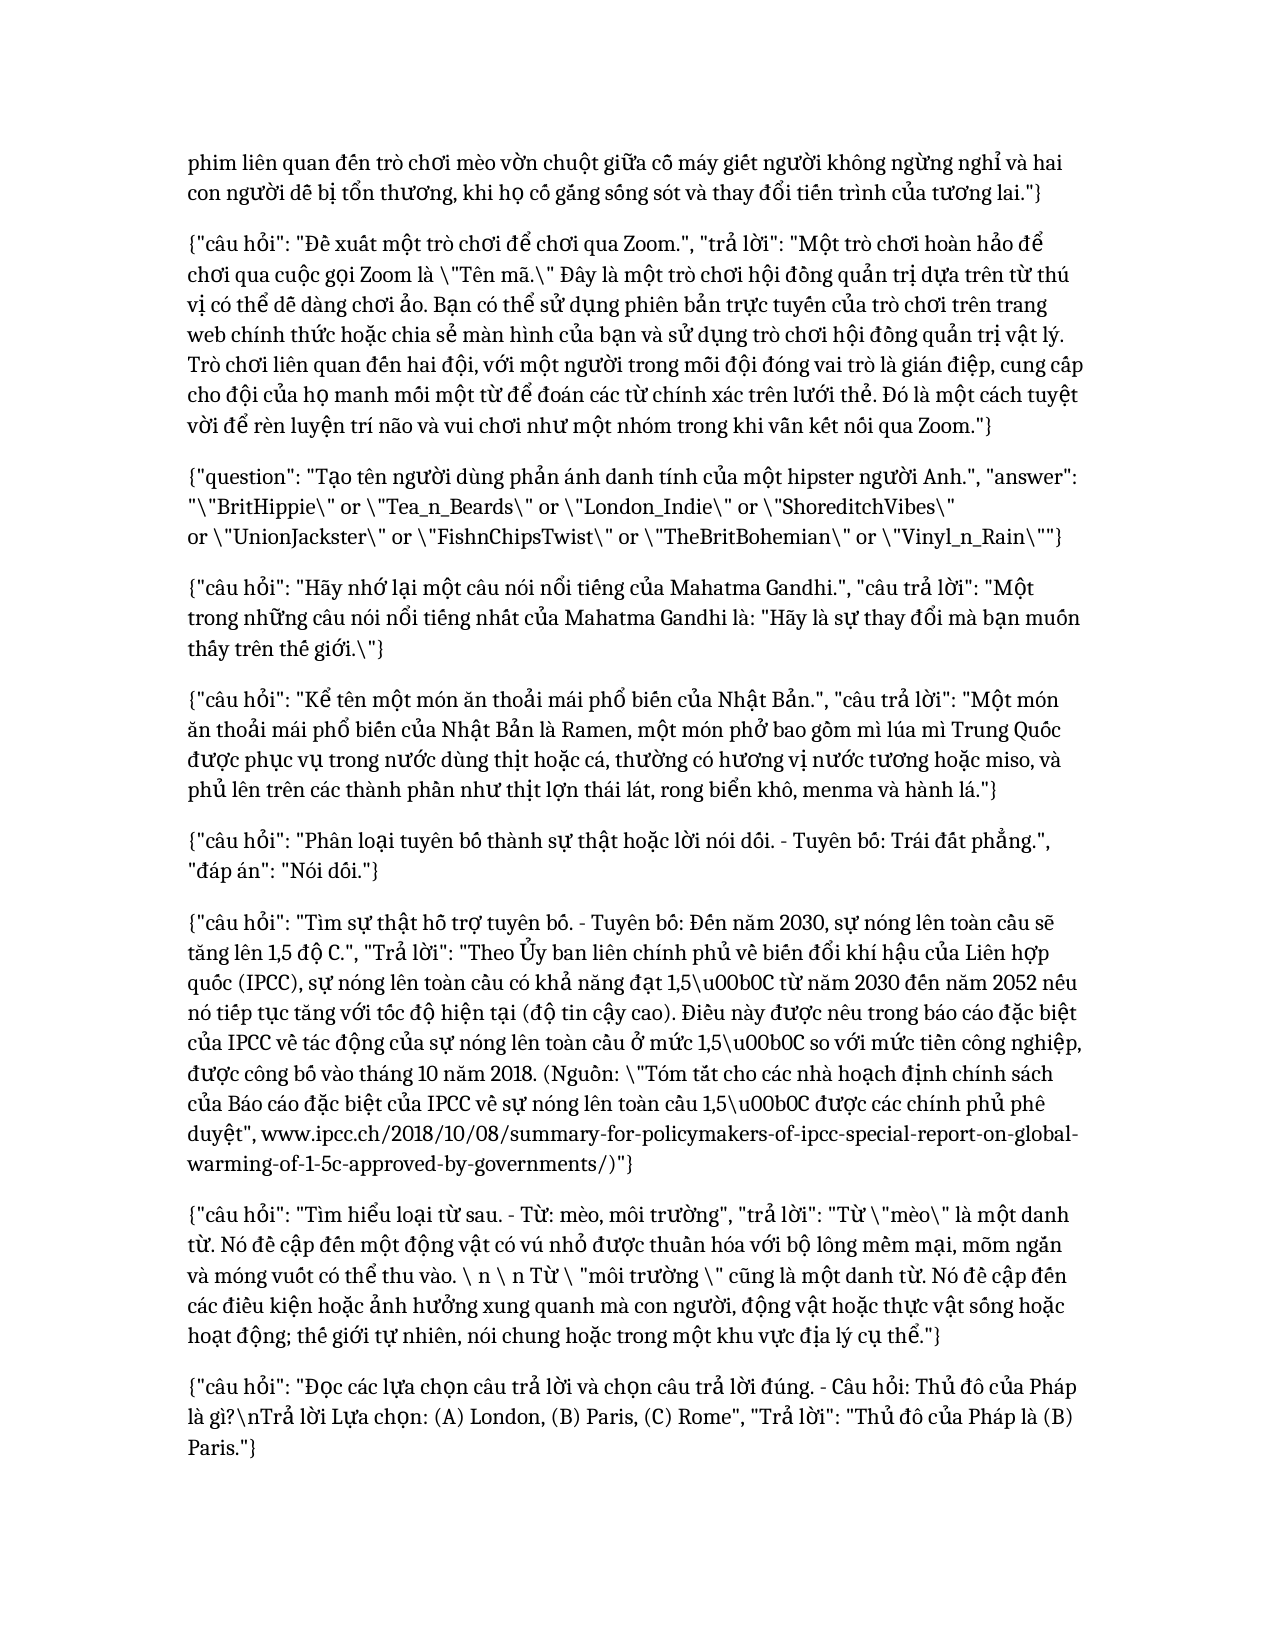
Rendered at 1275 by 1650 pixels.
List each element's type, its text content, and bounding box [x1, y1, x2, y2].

text {"câu hỏi": "Đề xuất một trò chơi để chơi qua Zoom.", "trả lời": "Một trò chơi hoàn hảo để chơi qua cuộc gọi Zoom là \"Tên mã.\" Đây là một trò chơi hội đồng quản trị dựa trên từ thú vị có thể dễ dàng chơi ảo. Bạn có thể sử dụng phiên bản trực tuyến của trò chơi trên trang web chính thức hoặc chia sẻ màn hình của bạn và sử dụng trò chơi hội đồng quản trị vật lý. Trò chơi liên quan đến hai đội, với một người trong mỗi đội đóng vai trò là gián điệp, cung cấp cho đội của họ manh mối một từ để đoán các từ chính xác trên lưới thẻ. Đó là một cách tuyệt vời để rèn luyện trí não và vui chơi như một nhóm trong khi vẫn kết nối qua Zoom."} [187, 231, 1087, 439]
text {"question": "Tạo tên người dùng phản ánh danh tính của một hipster người Anh.", "answer": "\"BritHippie\" or \"Tea_n_Beards\" or \"London_Indie\" or \"ShoreditchVibes\" or \"UnionJackster\" or \"FishnChipsTwist\" or \"TheBritBohemian\" or \"Vinyl_n_Rain\""} [187, 463, 1087, 550]
text {"câu hỏi": "Kể tên một món ăn thoải mái phổ biến của Nhật Bản.", "câu trả lời": "Một món ăn thoải mái phổ biến của Nhật Bản là Ramen, một món phở bao gồm mì lúa mì Trung Quốc được phục vụ trong nước dùng thịt hoặc cá, thường có hương vị nước tương hoặc miso, và phủ lên trên các thành phần như thịt lợn thái lát, rong biển khô, menma và hành lá."} [187, 686, 1087, 803]
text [187, 150, 1087, 207]
text {"câu hỏi": "Tìm sự thật hỗ trợ tuyên bố. - Tuyên bố: Đến năm 2030, sự nóng lên toàn cầu sẽ tăng lên 1,5 độ C.", "Trả lời": "Theo Ủy ban liên chính phủ về biến đổi khí hậu của Liên hợp quốc (IPCC), sự nóng lên toàn cầu có khả năng đạt 1,5\u00b0C từ năm 2030 đến năm 2052 nếu nó tiếp tục tăng với tốc độ hiện tại (độ tin cậy cao). Điều này được nêu trong báo cáo đặc biệt của IPCC về tác động của sự nóng lên toàn cầu ở mức 1,5\u00b0C so với mức tiền công nghiệp, được công bố vào tháng 10 năm 2018. (Nguồn: \"Tóm tắt cho các nhà hoạch định chính sách của Báo cáo đặc biệt của IPCC về sự nóng lên toàn cầu 1,5\u00b0C được các chính phủ phê duyệt", www.ipcc.ch/2018/10/08/summary-for-policymakers-of-ipcc-special-report-on-global-warming-of-1-5c-approved-by-governments/)"} [187, 909, 1087, 1177]
text {"câu hỏi": "Phân loại tuyên bố thành sự thật hoặc lời nói dối. - Tuyên bố: Trái đất phẳng.", "đáp án": "Nói dối."} [187, 828, 1087, 885]
text {"câu hỏi": "Đọc các lựa chọn câu trả lời và chọn câu trả lời đúng. - Câu hỏi: Thủ đô của Pháp là gì?\nTrả lời Lựa chọn: (A) London, (B) Paris, (C) Rome", "Trả lời": "Thủ đô của Pháp là (B) Paris."} [187, 1374, 1087, 1461]
text {"câu hỏi": "Hãy nhớ lại một câu nói nổi tiếng của Mahatma Gandhi.", "câu trả lời": "Một trong những câu nói nổi tiếng nhất của Mahatma Gandhi là: "Hãy là sự thay đổi mà bạn muốn thấy trên thế giới.\"} [187, 575, 1087, 662]
text {"câu hỏi": "Tìm hiểu loại từ sau. - Từ: mèo, môi trường", "trả lời": "Từ \"mèo\" là một danh từ. Nó đề cập đến một động vật có vú nhỏ được thuần hóa với bộ lông mềm mại, mõm ngắn và móng vuốt có thể thu vào. \ n \ n Từ \ "môi trường \" cũng là một danh từ. Nó đề cập đến các điều kiện hoặc ảnh hưởng xung quanh mà con người, động vật hoặc thực vật sống hoặc hoạt động; thế giới tự nhiên, nói chung hoặc trong một khu vực địa lý cụ thể."} [187, 1202, 1087, 1349]
